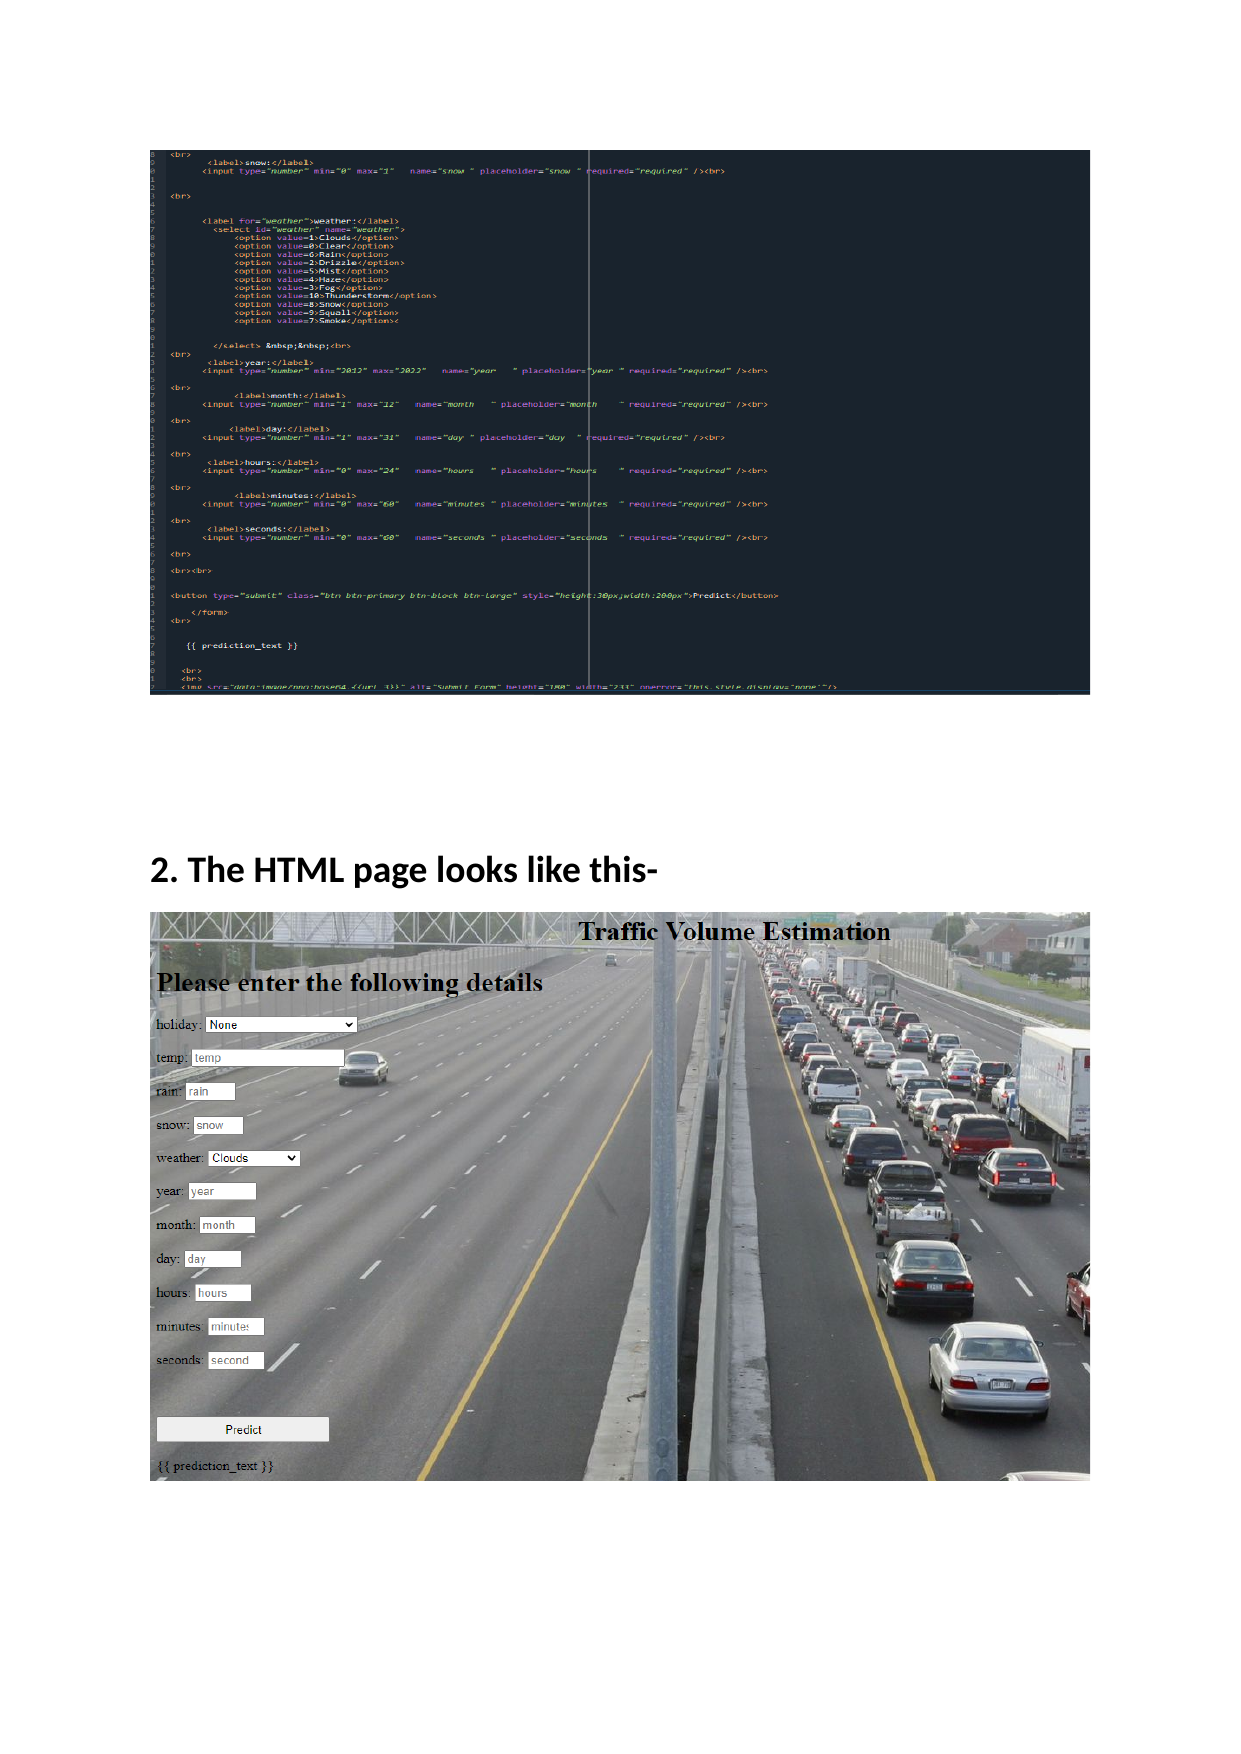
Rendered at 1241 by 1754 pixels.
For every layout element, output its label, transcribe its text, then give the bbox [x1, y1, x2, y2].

picture [150, 150, 1091, 695]
picture [150, 912, 1091, 1481]
text 2. The HTML page looks like this- [150, 846, 1090, 892]
